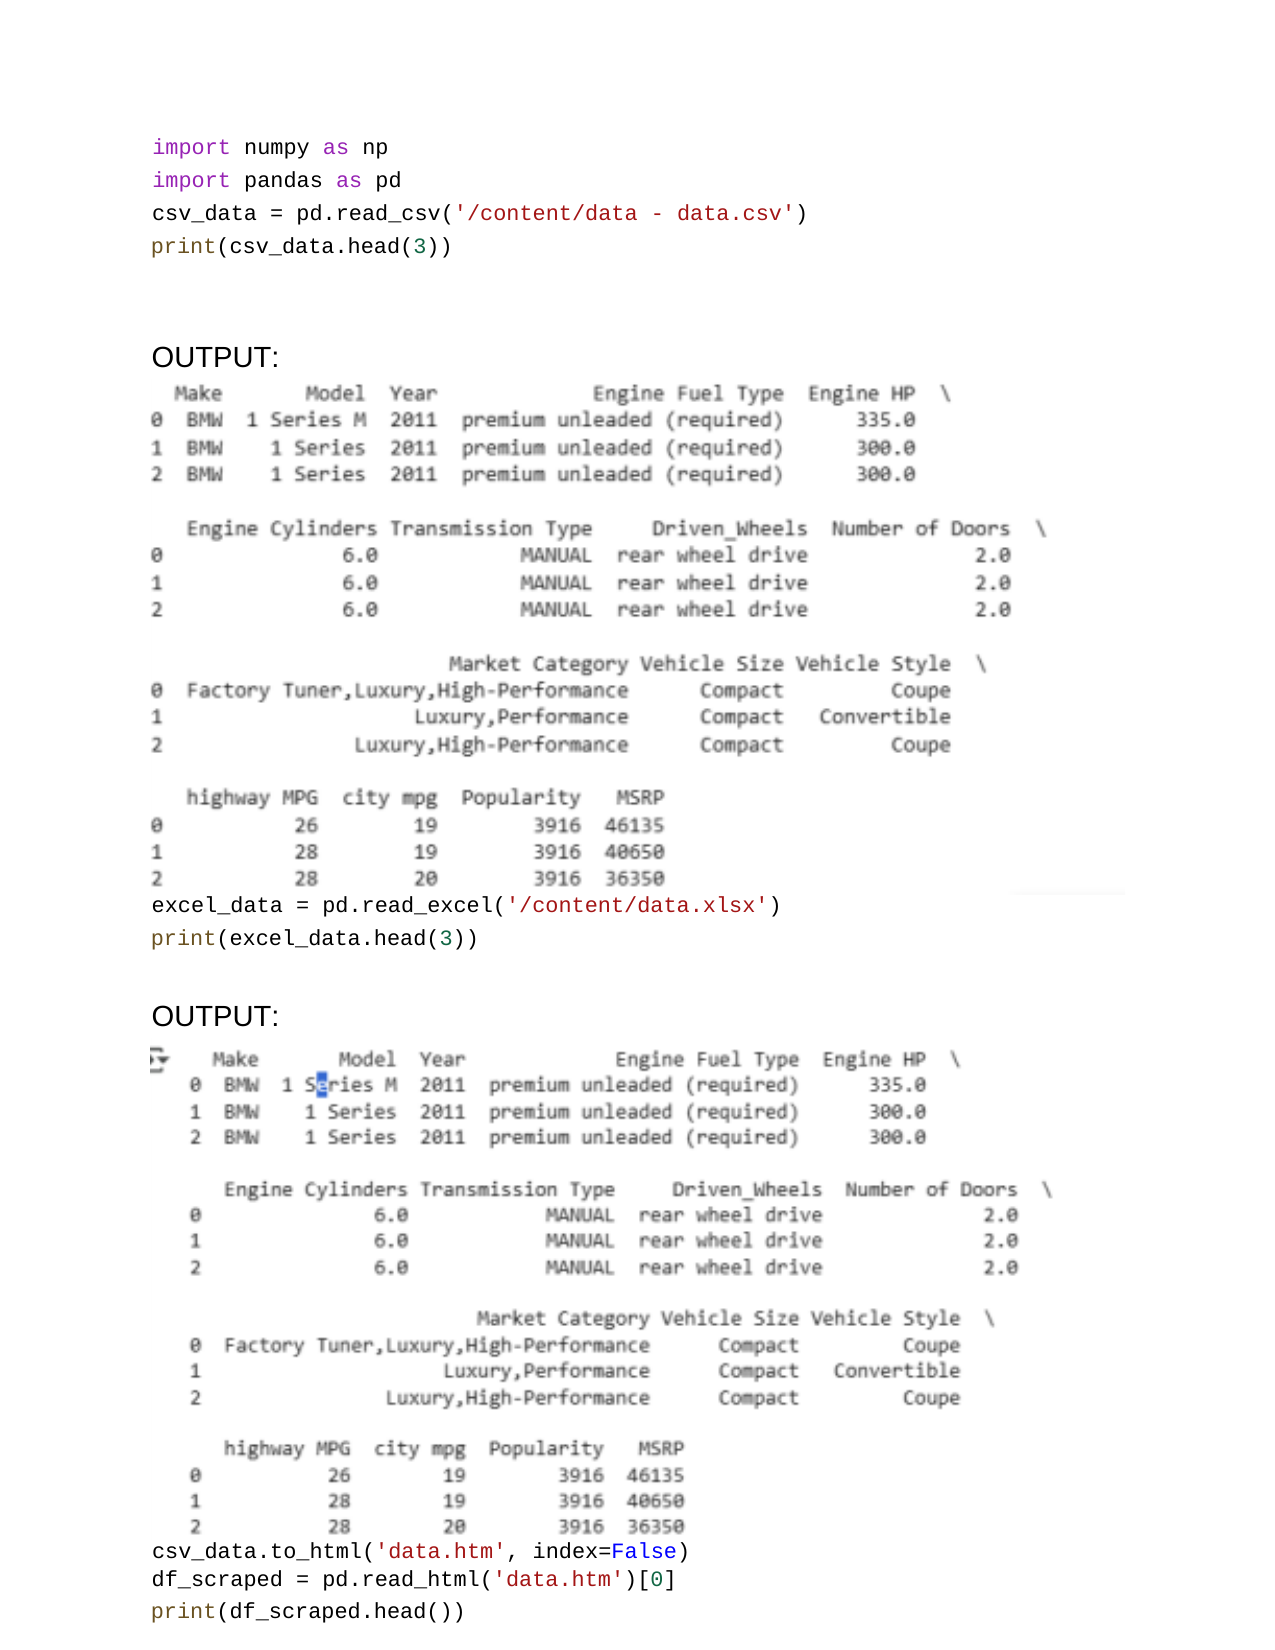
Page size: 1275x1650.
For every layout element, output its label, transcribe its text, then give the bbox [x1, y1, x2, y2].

text print(csv_data.head(3)) [151, 235, 1135, 260]
text import pandas as pd [152, 169, 1135, 194]
picture [150, 1038, 1126, 1541]
text excel_data = pd.read_excel('/content/data.xlsx') [151, 894, 1135, 919]
text csv_data.to_html('data.htm', index=False) [152, 1540, 1135, 1565]
text csv_data = pd.read_csv('/content/data - data.csv') [152, 202, 1135, 227]
text df_scraped = pd.read_html('data.htm')[0] [151, 1568, 1135, 1593]
text print(df_scraped.head()) [151, 1601, 1135, 1625]
text OUTPUT: [151, 340, 1135, 374]
text print(excel_data.head(3)) [151, 927, 1135, 951]
text import numpy as np [152, 136, 1135, 161]
picture [150, 379, 1126, 895]
text OUTPUT: [151, 999, 1135, 1032]
